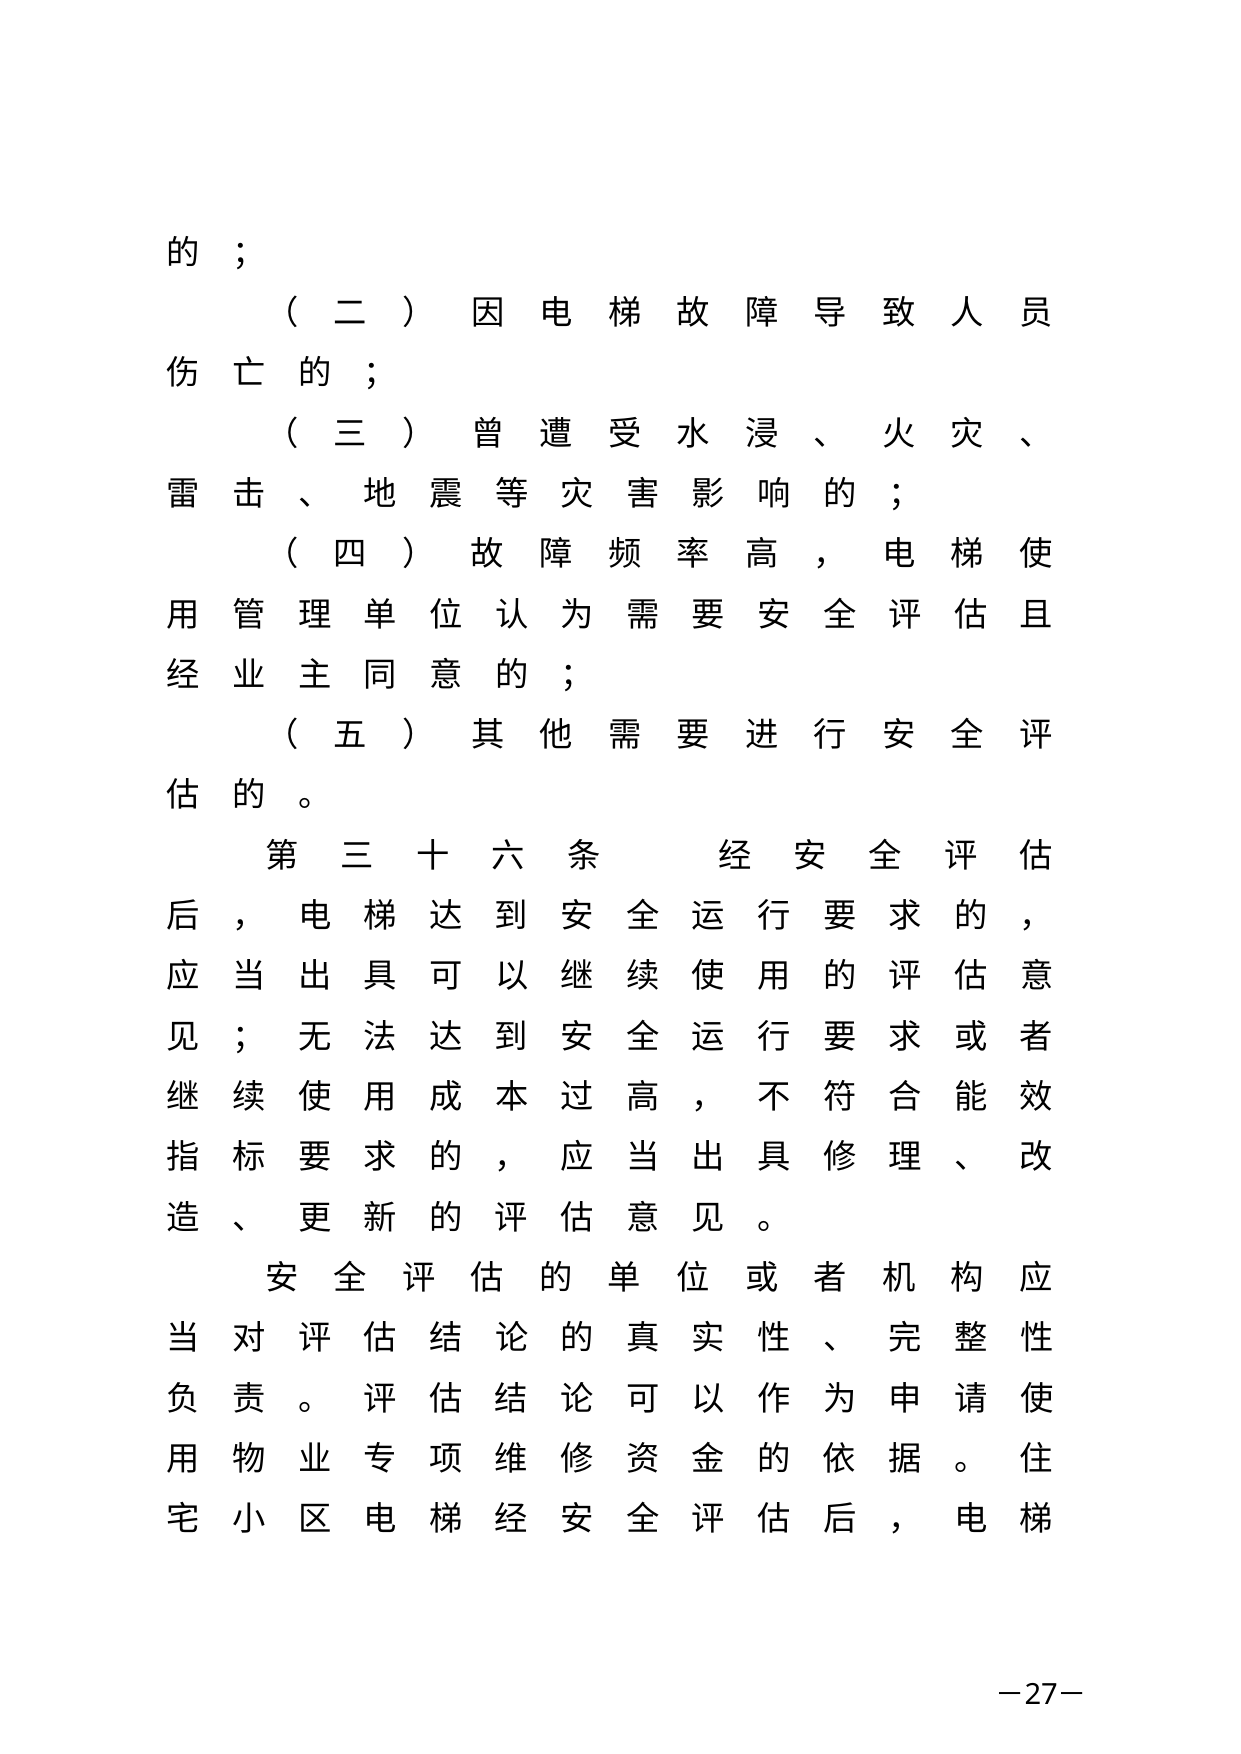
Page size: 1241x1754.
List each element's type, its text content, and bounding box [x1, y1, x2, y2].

text （一）使用年限超过十五年的； [167, 219, 1085, 280]
text （五）其他需要进行安全评估的。 [167, 702, 1085, 822]
text （四）故障频率高，电梯使用管理单位认为需要安全评估且经业主同意的； [167, 521, 1085, 702]
text （三）曾遭受水浸、火灾、雷击、地震等灾害影响的； [167, 400, 1085, 521]
text 第三十六条 经安全评估后，电梯达到安全运行要求的，应当出具可以继续使用的评估意见；无法达到安全运行要求或者继续使用成本过高，不符合能效指标要求的，应当出具修理、改造、更新的评估意见。 [167, 822, 1085, 1245]
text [167, 1245, 1085, 1546]
text （二）因电梯故障导致人员伤亡的； [167, 280, 1085, 400]
